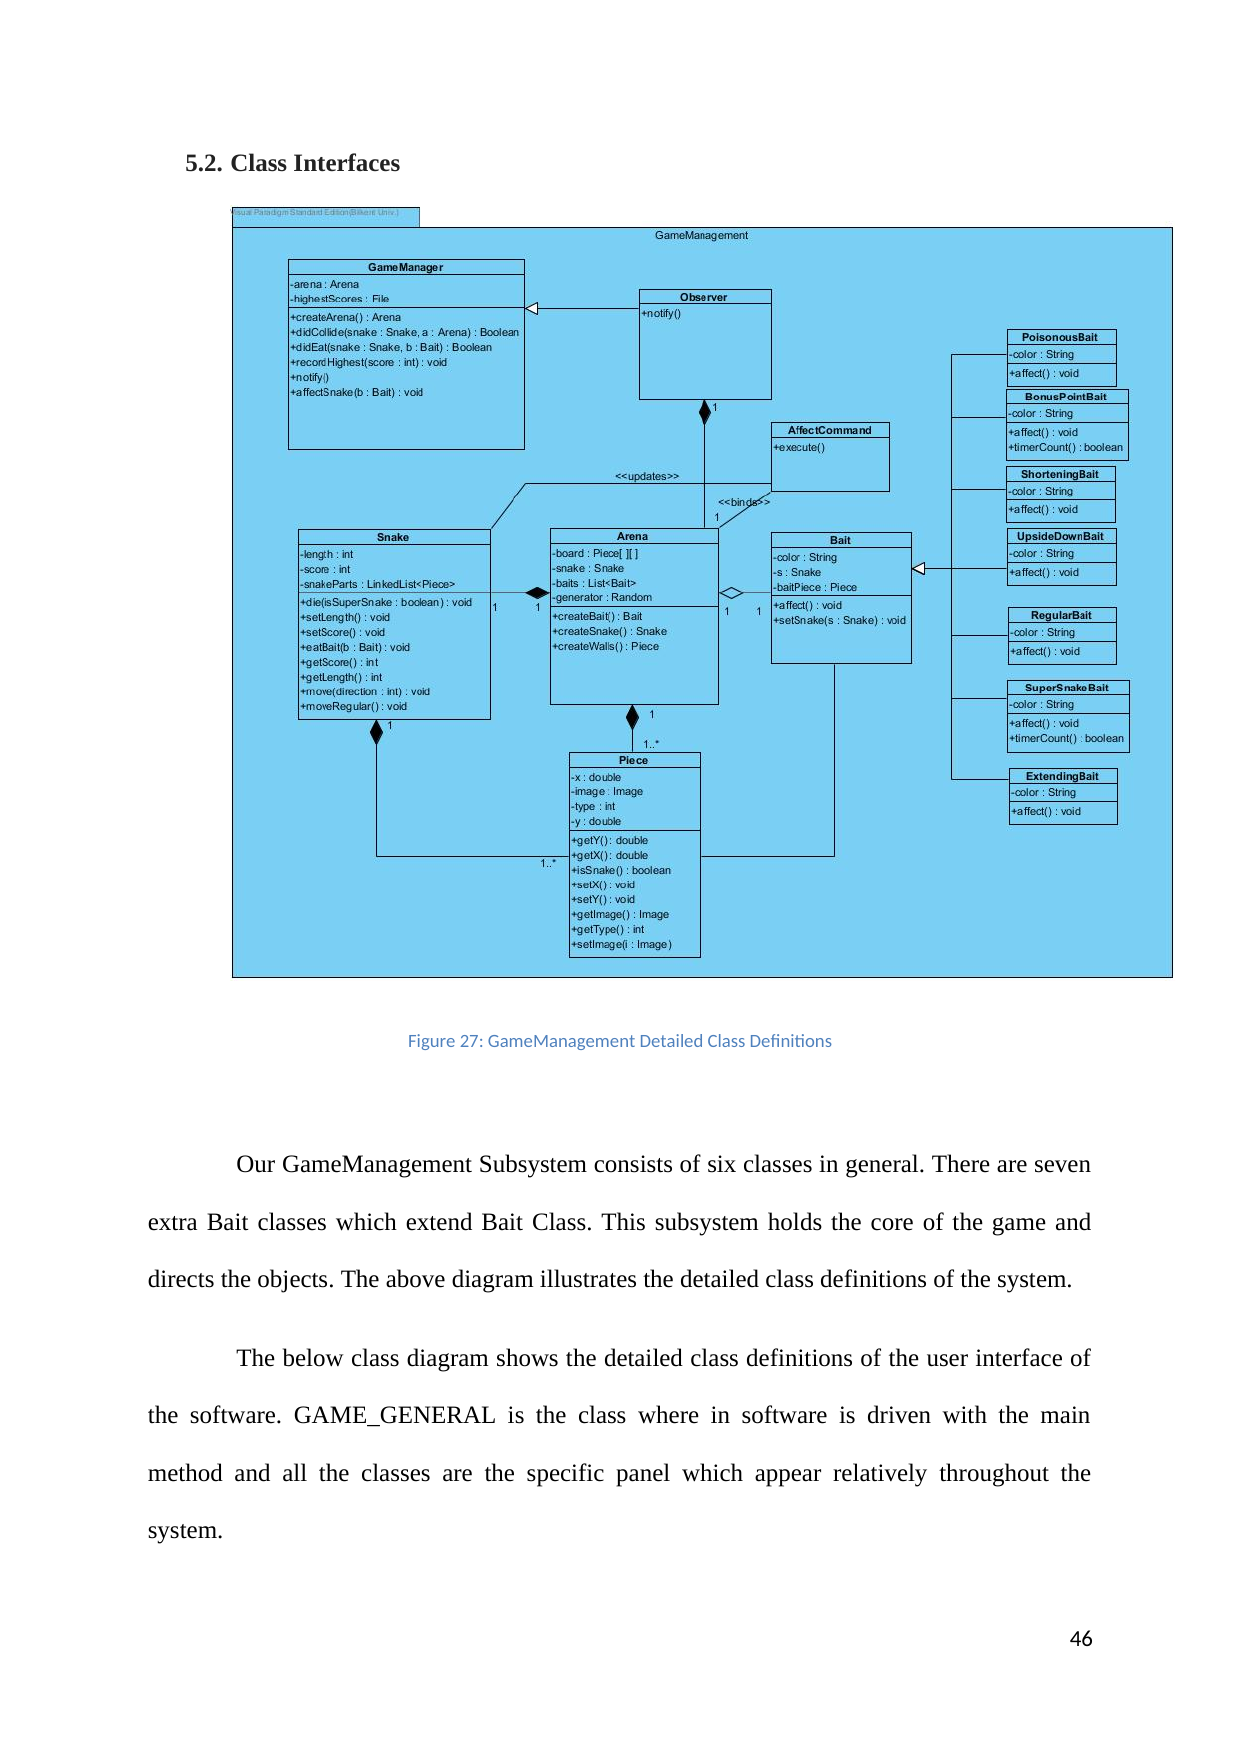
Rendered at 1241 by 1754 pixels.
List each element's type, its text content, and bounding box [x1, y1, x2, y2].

text The below class diagram shows the detailed class definitions of the user interface of the software. GAME_GENERAL is the class where in software is driven with the main method and all the classes are the specific panel which appear relatively throughout the system. [148, 1343, 1093, 1544]
list Class Interfaces [185, 148, 1093, 176]
picture [230, 205, 1175, 981]
text Figure 27: GameManagement Detailed Class Definitions [148, 1029, 1093, 1052]
text Our GameManagement Subsystem consists of six classes in general. There are seven extra Bait classes which extend Bait Class. This subsystem holds the core of the game and directs the objects. The above diagram illustrates the detailed class definitions of the system. [148, 1149, 1093, 1293]
